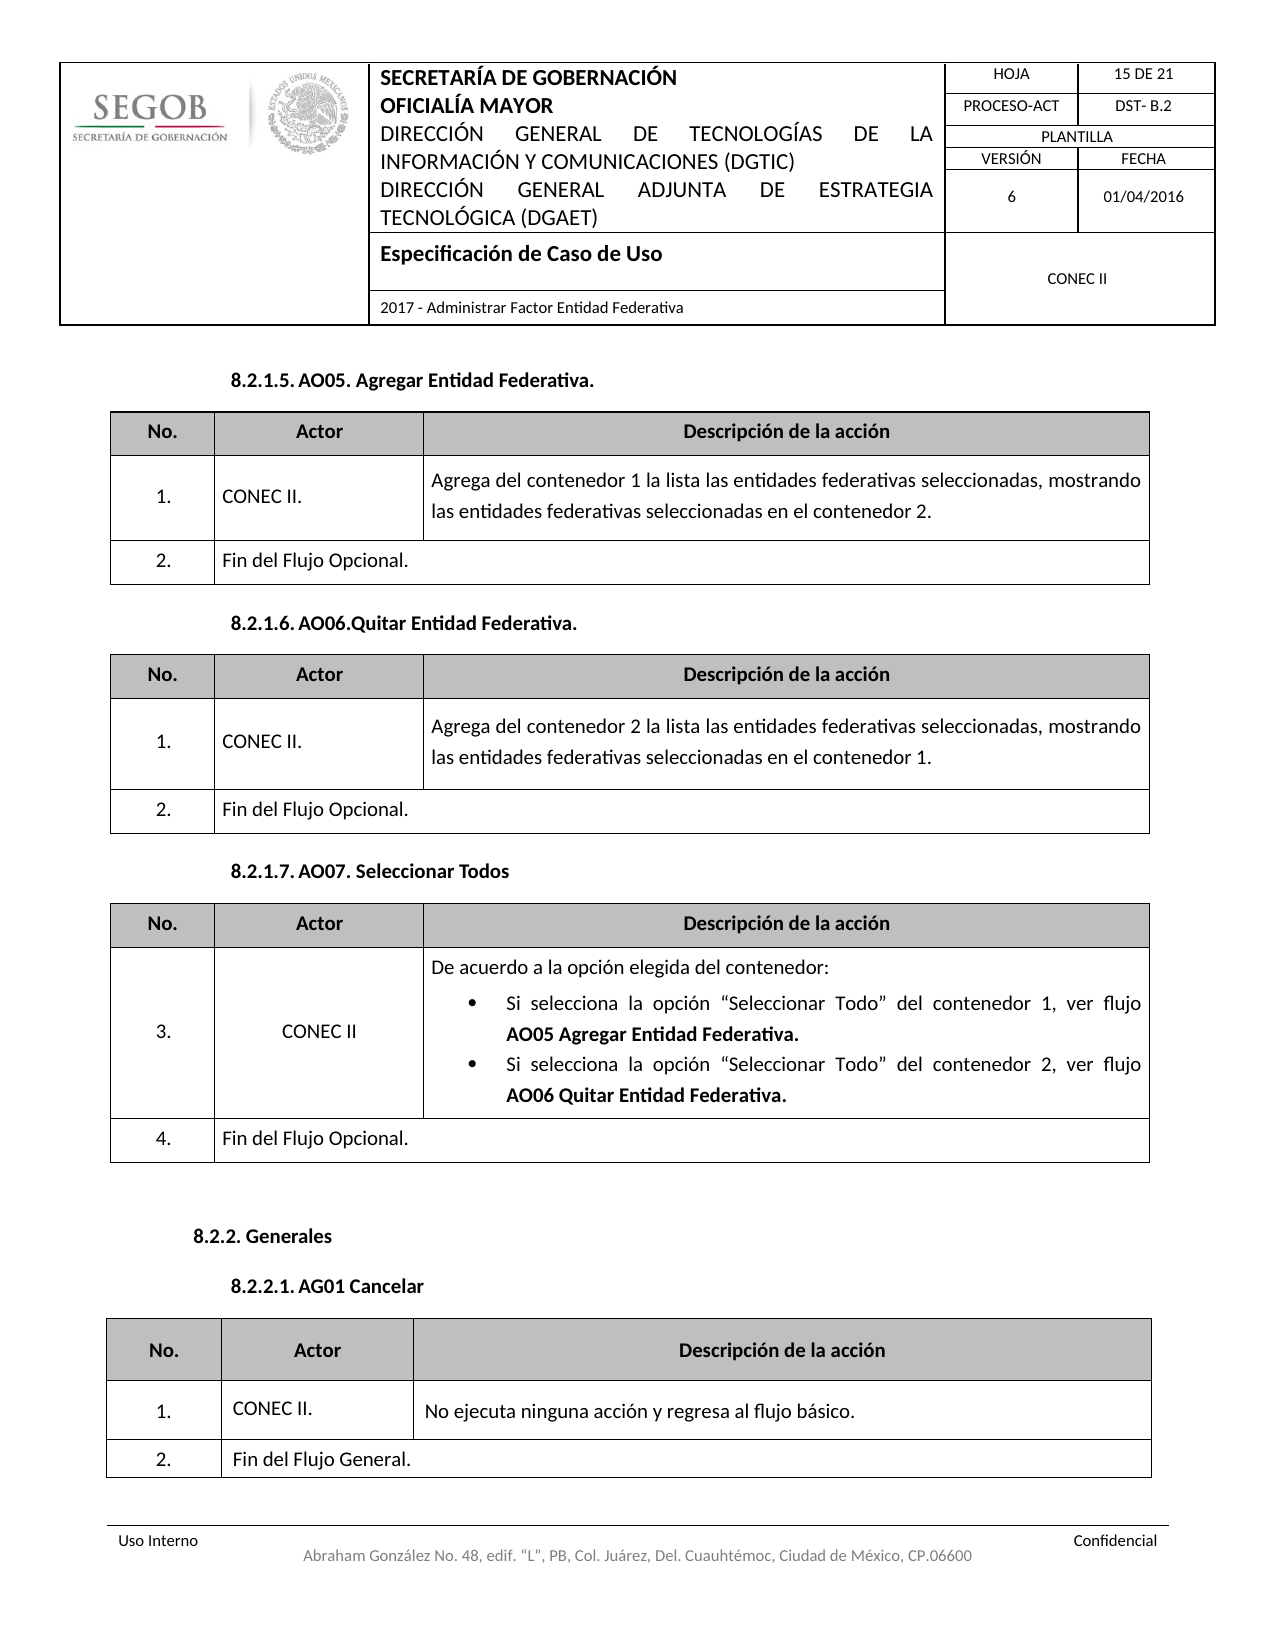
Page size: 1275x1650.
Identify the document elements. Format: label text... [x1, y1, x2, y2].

table_header Descripción de la acción [424, 413, 1149, 455]
table_cell CONEC II [215, 948, 423, 1118]
list AG01 Cancelar [231, 1273, 1157, 1299]
table_cell [107, 1381, 221, 1439]
table_cell [111, 948, 214, 1118]
table_cell Fin del Flujo Opcional. [215, 1119, 1149, 1162]
table_header Actor [222, 1319, 413, 1380]
list AO06.Quitar Entidad Federativa. [231, 610, 1157, 635]
table_cell CONEC II. [215, 699, 423, 789]
table_cell Agrega del contenedor 2 la lista las entidades federativas seleccionadas, mostrando las entidades federativas seleccionadas en el contenedor 1. [424, 699, 1149, 789]
picture [72, 71, 353, 175]
list Generales [193, 1223, 1157, 1248]
table_cell [111, 790, 214, 833]
table_header Actor [215, 904, 423, 947]
table_header Descripción de la acción [414, 1319, 1151, 1380]
table_cell [107, 1440, 221, 1477]
table_cell CONEC II. [222, 1381, 413, 1439]
table_header Descripción de la acción [424, 655, 1149, 698]
table_cell Fin del Flujo Opcional. [215, 790, 1149, 833]
list AO07. Seleccionar Todos [231, 859, 1157, 884]
table_header No. [111, 655, 214, 698]
table_header No. [111, 904, 214, 947]
table_header Actor [215, 413, 423, 455]
table_cell [111, 1119, 214, 1162]
table_cell [111, 456, 214, 540]
table_cell No ejecuta ninguna acción y regresa al flujo básico. [414, 1381, 1151, 1439]
table_header Descripción de la acción [424, 904, 1149, 947]
table_header No. [107, 1319, 221, 1380]
table_header Actor [215, 655, 423, 698]
table_cell Fin del Flujo General. [222, 1440, 1151, 1477]
table_cell Agrega del contenedor 1 la lista las entidades federativas seleccionadas, mostrando las entidades federativas seleccionadas en el contenedor 2. [424, 456, 1149, 540]
table_header No. [111, 413, 214, 455]
table_cell Fin del Flujo Opcional. [215, 541, 1149, 584]
table_cell De acuerdo a la opción elegida del contenedor: Si selecciona la opción “Seleccionar Todo” del contenedor 1, ver flujo AO05 Agregar Entidad Federativa. Si selecciona la opción “Seleccionar Todo” del contenedor 2, ver flujo AO06 Quitar Entidad Federativa. [424, 948, 1149, 1118]
table_cell CONEC II. [215, 456, 423, 540]
list AO05. Agregar Entidad Federativa. [231, 367, 1157, 393]
table_cell [111, 541, 214, 584]
table_cell [111, 699, 214, 789]
